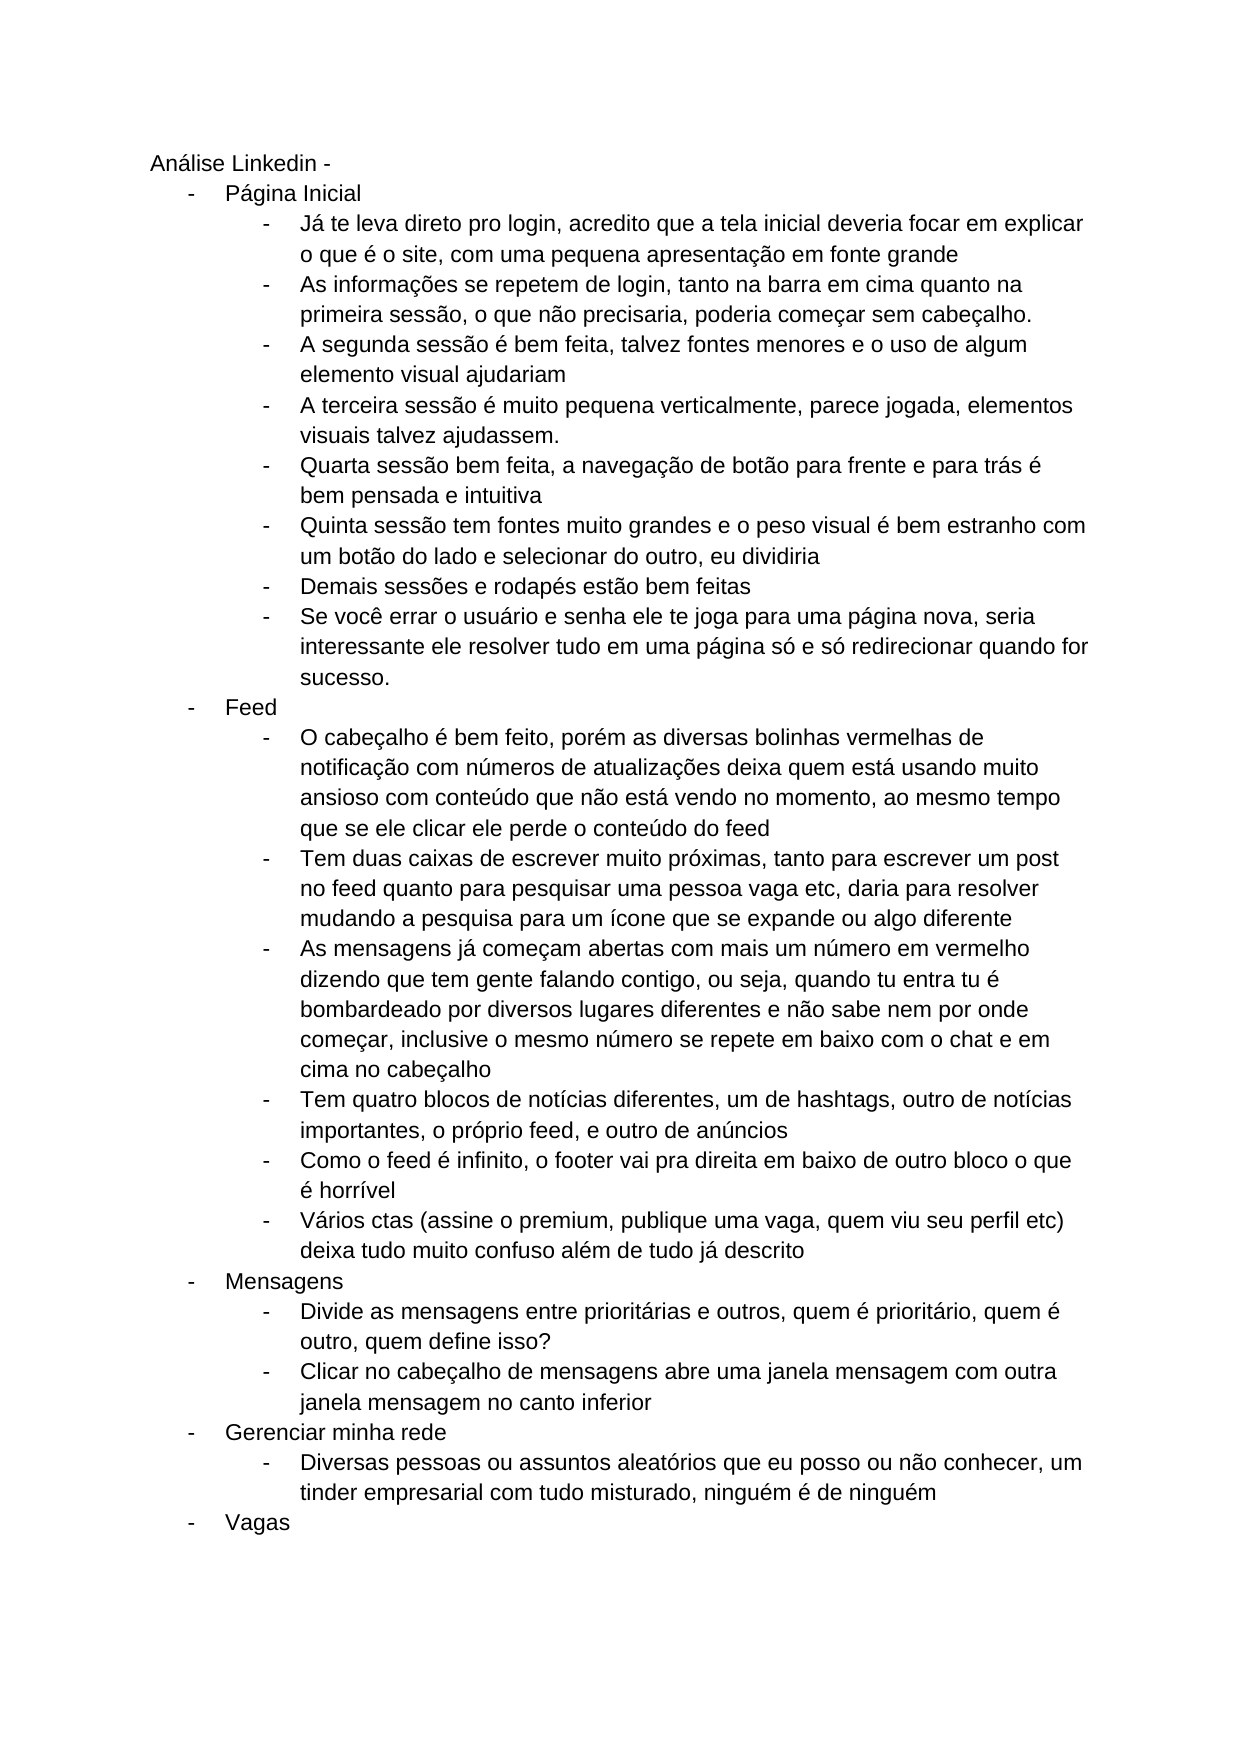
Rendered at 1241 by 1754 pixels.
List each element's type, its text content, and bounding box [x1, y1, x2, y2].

list Clicar no cabeçalho de mensagens abre uma janela mensagem com outra janela mensagem no canto inferior [262, 1358, 1090, 1415]
list Demais sessões e rodapés estão bem feitas [262, 573, 1090, 599]
list Gerenciar minha rede [187, 1419, 1090, 1445]
list Vagas [187, 1509, 1090, 1536]
list Vários ctas (assine o premium, publique uma vaga, quem viu seu perfil etc) deixa tudo muito confuso além de tudo já descrito [262, 1207, 1090, 1264]
list As informações se repetem de login, tanto na barra em cima quanto na primeira sessão, o que não precisaria, poderia começar sem cabeçalho. [262, 271, 1090, 327]
text Análise Linkedin - [150, 150, 1090, 176]
list A terceira sessão é muito pequena verticalmente, parece jogada, elementos visuais talvez ajudassem. [262, 392, 1090, 448]
list Mensagens [187, 1268, 1090, 1294]
list Página Inicial [187, 180, 1090, 207]
list Já te leva direto pro login, acredito que a tela inicial deveria focar em explicar o que é o site, com uma pequena apresentação em fonte grande [262, 210, 1090, 267]
list Divide as mensagens entre prioritárias e outros, quem é prioritário, quem é outro, quem define isso? [262, 1298, 1090, 1354]
list Se você errar o usuário e senha ele te joga para uma página nova, seria interessante ele resolver tudo em uma página só e só redirecionar quando for sucesso. [262, 603, 1090, 690]
list Feed [187, 694, 1090, 720]
list Tem duas caixas de escrever muito próximas, tanto para escrever um post no feed quanto para pesquisar uma pessoa vaga etc, daria para resolver mudando a pesquisa para um ícone que se expande ou algo diferente [262, 845, 1090, 932]
list Quarta sessão bem feita, a navegação de botão para frente e para trás é bem pensada e intuitiva [262, 452, 1090, 509]
list As mensagens já começam abertas com mais um número em vermelho dizendo que tem gente falando contigo, ou seja, quando tu entra tu é bombardeado por diversos lugares diferentes e não sabe nem por onde começar, inclusive o mesmo número se repete em baixo com o chat e em cima no cabeçalho [262, 935, 1090, 1083]
list Quinta sessão tem fontes muito grandes e o peso visual é bem estranho com um botão do lado e selecionar do outro, eu dividiria [262, 512, 1090, 569]
list A segunda sessão é bem feita, talvez fontes menores e o uso de algum elemento visual ajudariam [262, 331, 1090, 388]
list O cabeçalho é bem feito, porém as diversas bolinhas vermelhas de notificação com números de atualizações deixa quem está usando muito ansioso com conteúdo que não está vendo no momento, ao mesmo tempo que se ele clicar ele perde o conteúdo do feed [262, 724, 1090, 841]
list Como o feed é infinito, o footer vai pra direita em baixo de outro bloco o que é horrível [262, 1147, 1090, 1203]
list Diversas pessoas ou assuntos aleatórios que eu posso ou não conhecer, um tinder empresarial com tudo misturado, ninguém é de ninguém [262, 1449, 1090, 1506]
list Tem quatro blocos de notícias diferentes, um de hashtags, outro de notícias importantes, o próprio feed, e outro de anúncios [262, 1086, 1090, 1143]
